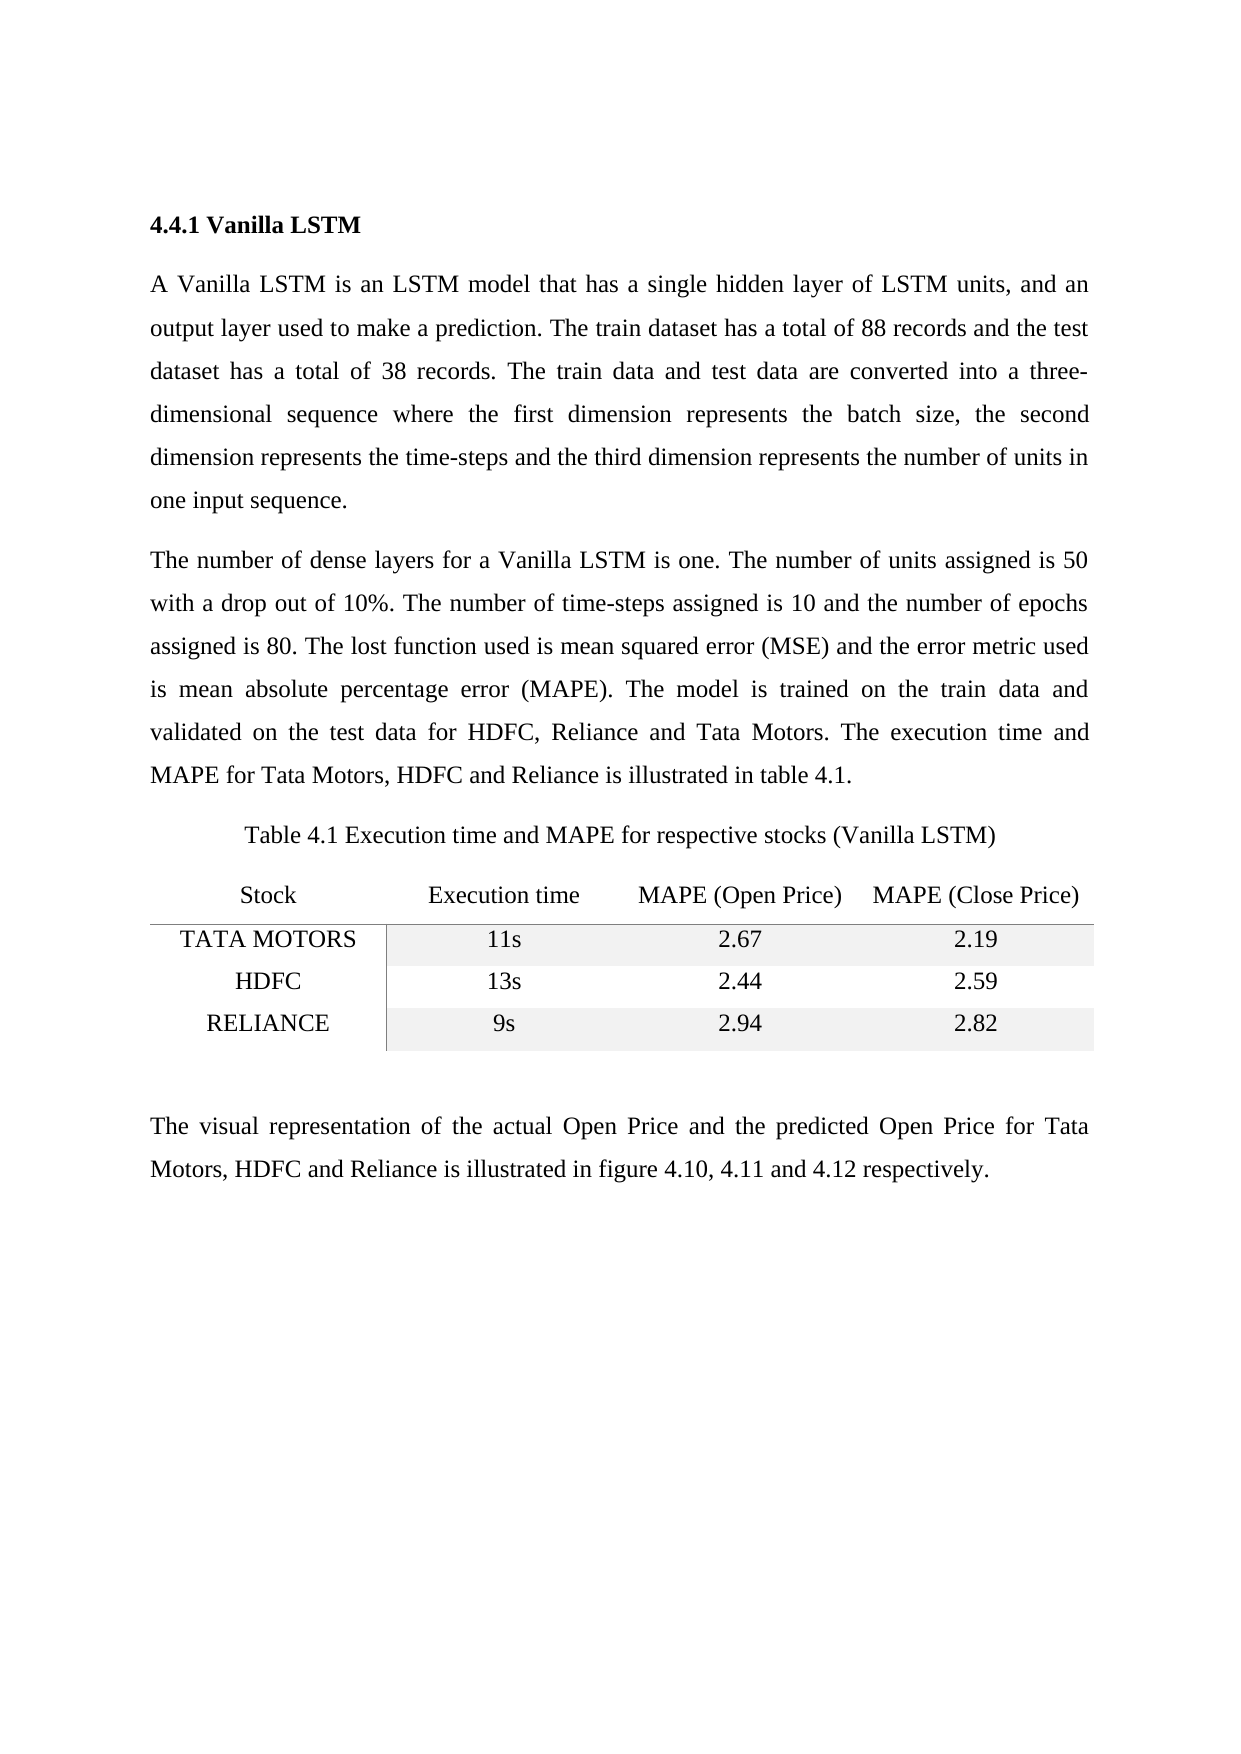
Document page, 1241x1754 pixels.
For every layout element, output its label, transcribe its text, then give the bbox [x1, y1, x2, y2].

table_header Stock [150, 880, 386, 923]
text 4.4.1 Vanilla LSTM [150, 210, 1090, 238]
table_cell 2.67 [622, 925, 858, 966]
text Table 4.1 Execution time and MAPE for respective stocks (Vanilla LSTM) [150, 820, 1090, 849]
table_cell 2.82 [858, 1008, 1094, 1051]
table_cell 9s [387, 1008, 622, 1051]
table_header MAPE (Open Price) [622, 880, 858, 923]
text The visual representation of the actual Open Price and the predicted Open Price for Tata Motors, HDFC and Reliance is illustrated in figure 4.10, 4.11 and 4.12 respectively. [150, 1111, 1090, 1183]
table_cell 2.44 [622, 966, 858, 1008]
table_cell RELIANCE [150, 1008, 386, 1051]
table_cell 13s [387, 966, 622, 1008]
table_cell 2.19 [858, 925, 1094, 966]
text The number of dense layers for a Vanilla LSTM is one. The number of units assigned is 50 with a drop out of 10%. The number of time-steps assigned is 10 and the number of epochs assigned is 80. The lost function used is mean squared error (MSE) and the error metric used is mean absolute percentage error (MAPE). The model is trained on the train data and validated on the test data for HDFC, Reliance and Tata Motors. The execution time and MAPE for Tata Motors, HDFC and Reliance is illustrated in table 4.1. [150, 545, 1090, 789]
table_header MAPE (Close Price) [858, 880, 1094, 923]
table_cell 2.59 [858, 966, 1094, 1008]
table_header Execution time [386, 880, 622, 923]
table_cell TATA MOTORS [150, 925, 386, 966]
table_cell HDFC [150, 966, 386, 1008]
text A Vanilla LSTM is an LSTM model that has a single hidden layer of LSTM units, and an output layer used to make a prediction. The train dataset has a total of 88 records and the test dataset has a total of 38 records. The train data and test data are converted into a three-dimensional sequence where the first dimension represents the batch size, the second dimension represents the time-steps and the third dimension represents the number of units in one input sequence. [150, 269, 1090, 514]
table_cell 2.94 [622, 1008, 858, 1051]
table_cell 11s [387, 925, 622, 966]
